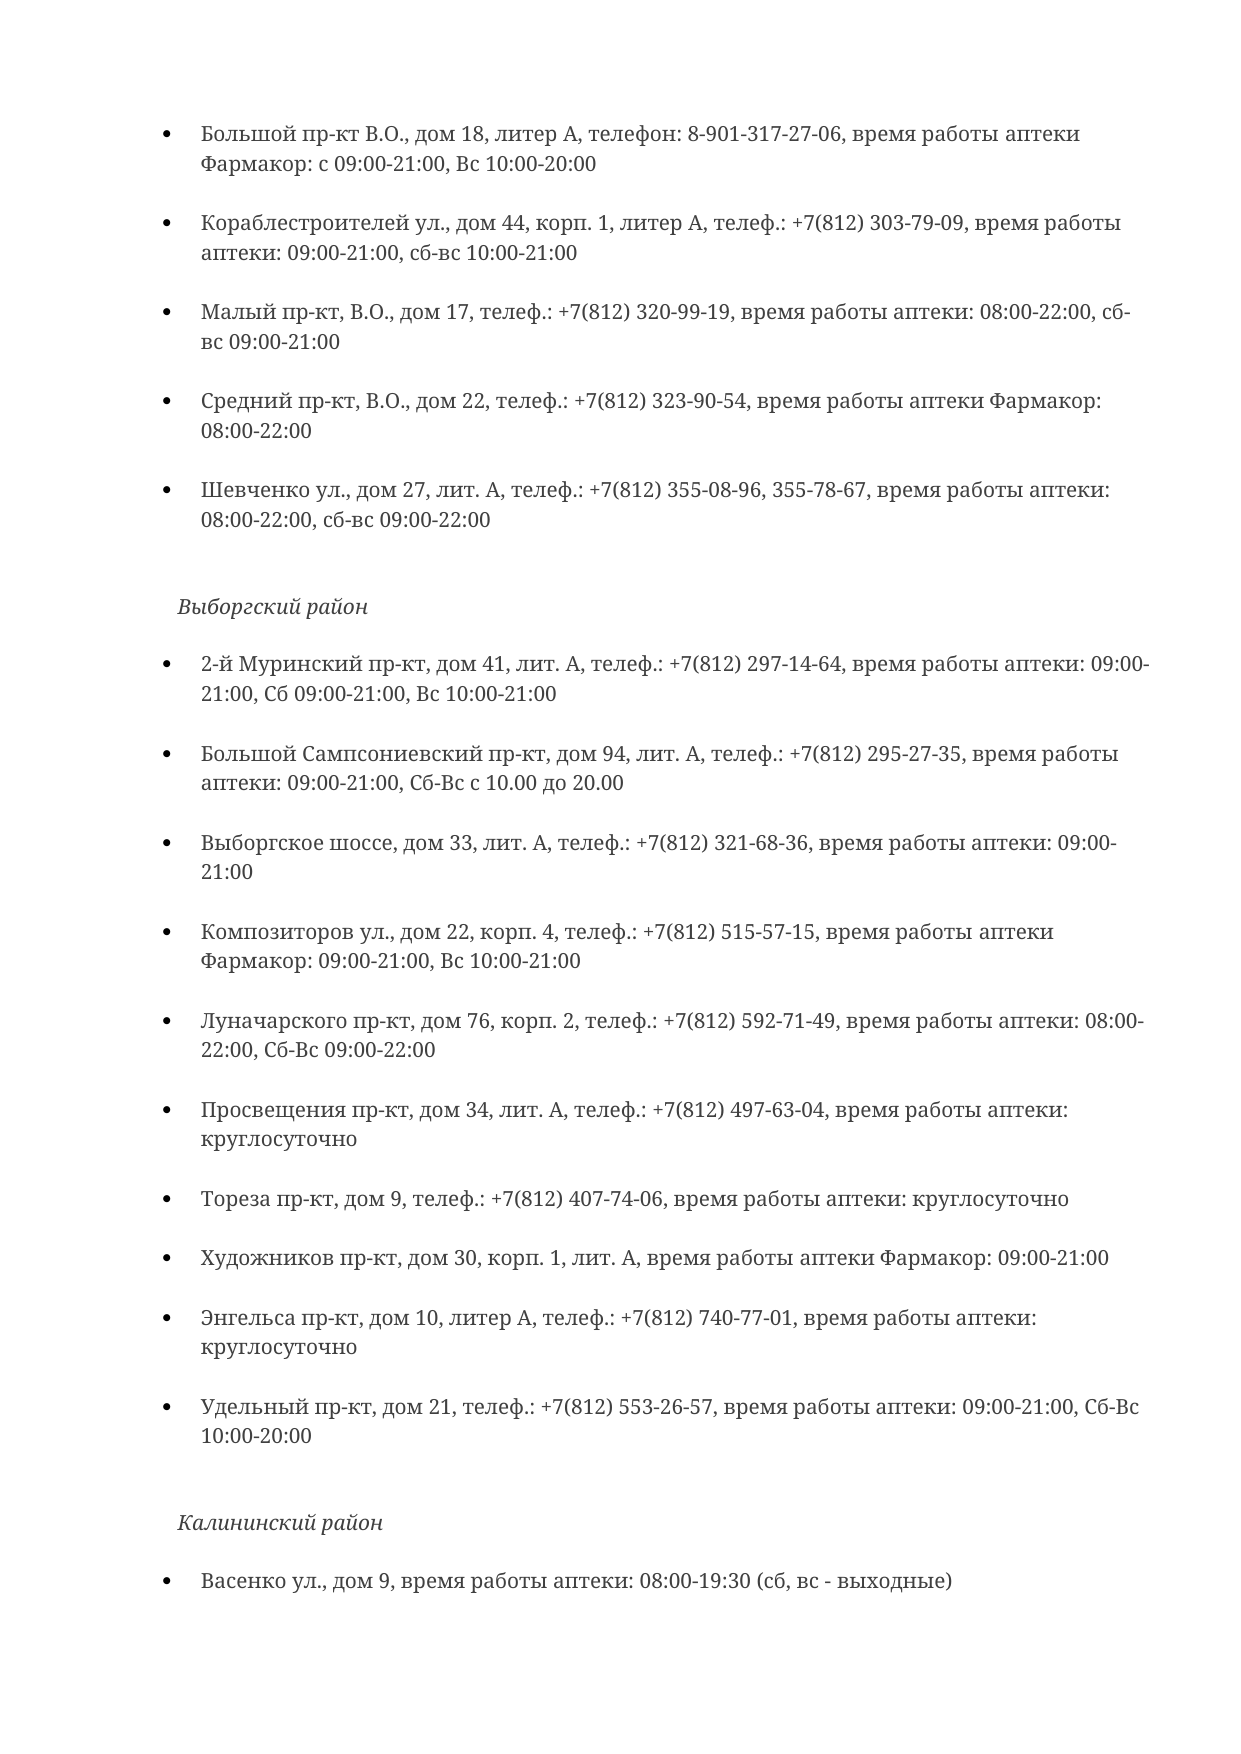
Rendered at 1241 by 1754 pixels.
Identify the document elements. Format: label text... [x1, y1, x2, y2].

list Энгельса пр-кт, дом 10, литер А, телеф.: +7(812) 740-77-01, время работы аптеки: круглосуточно [163, 1301, 1152, 1391]
list Луначарского пр-кт, дом 76, корп. 2, телеф.: +7(812) 592-71-49, время работы аптеки: 08:00-22:00, Сб-Вс 09:00-22:00 [163, 1004, 1152, 1094]
list Кораблестроителей ул., дом 44, корп. 1, литер А, телеф.: +7(812) 303-79-09, время работы аптеки: 09:00-21:00, сб-вс 10:00-21:00 [163, 207, 1152, 296]
list Композиторов ул., дом 22, корп. 4, телеф.: +7(812) 515-57-15, время работы аптеки Фармакор: 09:00-21:00, Вс 10:00-21:00 [163, 916, 1152, 1004]
list 2-й Муринский пр-кт, дом 41, лит. А, телеф.: +7(812) 297-14-64, время работы аптеки: 09:00-21:00, Сб 09:00-21:00, Вс 10:00-21:00 [163, 648, 1152, 737]
text Выборгский район [177, 563, 1152, 648]
list Художников пр-кт, дом 30, корп. 1, лит. А, время работы аптеки Фармакор: 09:00-21:00 [163, 1242, 1152, 1301]
list Шевченко ул., дом 27, лит. А, телеф.: +7(812) 355-08-96, 355-78-67, время работы аптеки: 08:00-22:00, сб-вс 09:00-22:00 [163, 474, 1152, 563]
list Малый пр-кт, В.О., дом 17, телеф.: +7(812) 320-99-19, время работы аптеки: 08:00-22:00, сб-вс 09:00-21:00 [163, 296, 1152, 385]
list Васенко ул., дом 9, время работы аптеки: 08:00-19:30 (сб, вс - выходные) [163, 1564, 1152, 1624]
list Средний пр-кт, В.О., дом 22, телеф.: +7(812) 323-90-54, время работы аптеки Фармакор: 08:00-22:00 [163, 385, 1152, 474]
text Калининский район [177, 1479, 1152, 1564]
list Выборгское шоссе, дом 33, лит. А, телеф.: +7(812) 321-68-36, время работы аптеки: 09:00-21:00 [163, 826, 1152, 916]
list Большой Сампсониевский пр-кт, дом 94, лит. А, телеф.: +7(812) 295-27-35, время работы аптеки: 09:00-21:00, Сб-Вс с 10.00 до 20.00 [163, 737, 1152, 826]
list Удельный пр-кт, дом 21, телеф.: +7(812) 553-26-57, время работы аптеки: 09:00-21:00, Сб-Вс 10:00-20:00 [163, 1391, 1152, 1479]
list Просвещения пр-кт, дом 34, лит. А, телеф.: +7(812) 497-63-04, время работы аптеки: круглосуточно [163, 1094, 1152, 1183]
list Большой пр-кт В.О., дом 18, литер А, телефон: 8-901-317-27-06, время работы аптеки Фармакор: с 09:00-21:00, Вс 10:00-20:00 [163, 118, 1152, 207]
list Тореза пр-кт, дом 9, телеф.: +7(812) 407-74-06, время работы аптеки: круглосуточно [163, 1183, 1152, 1242]
